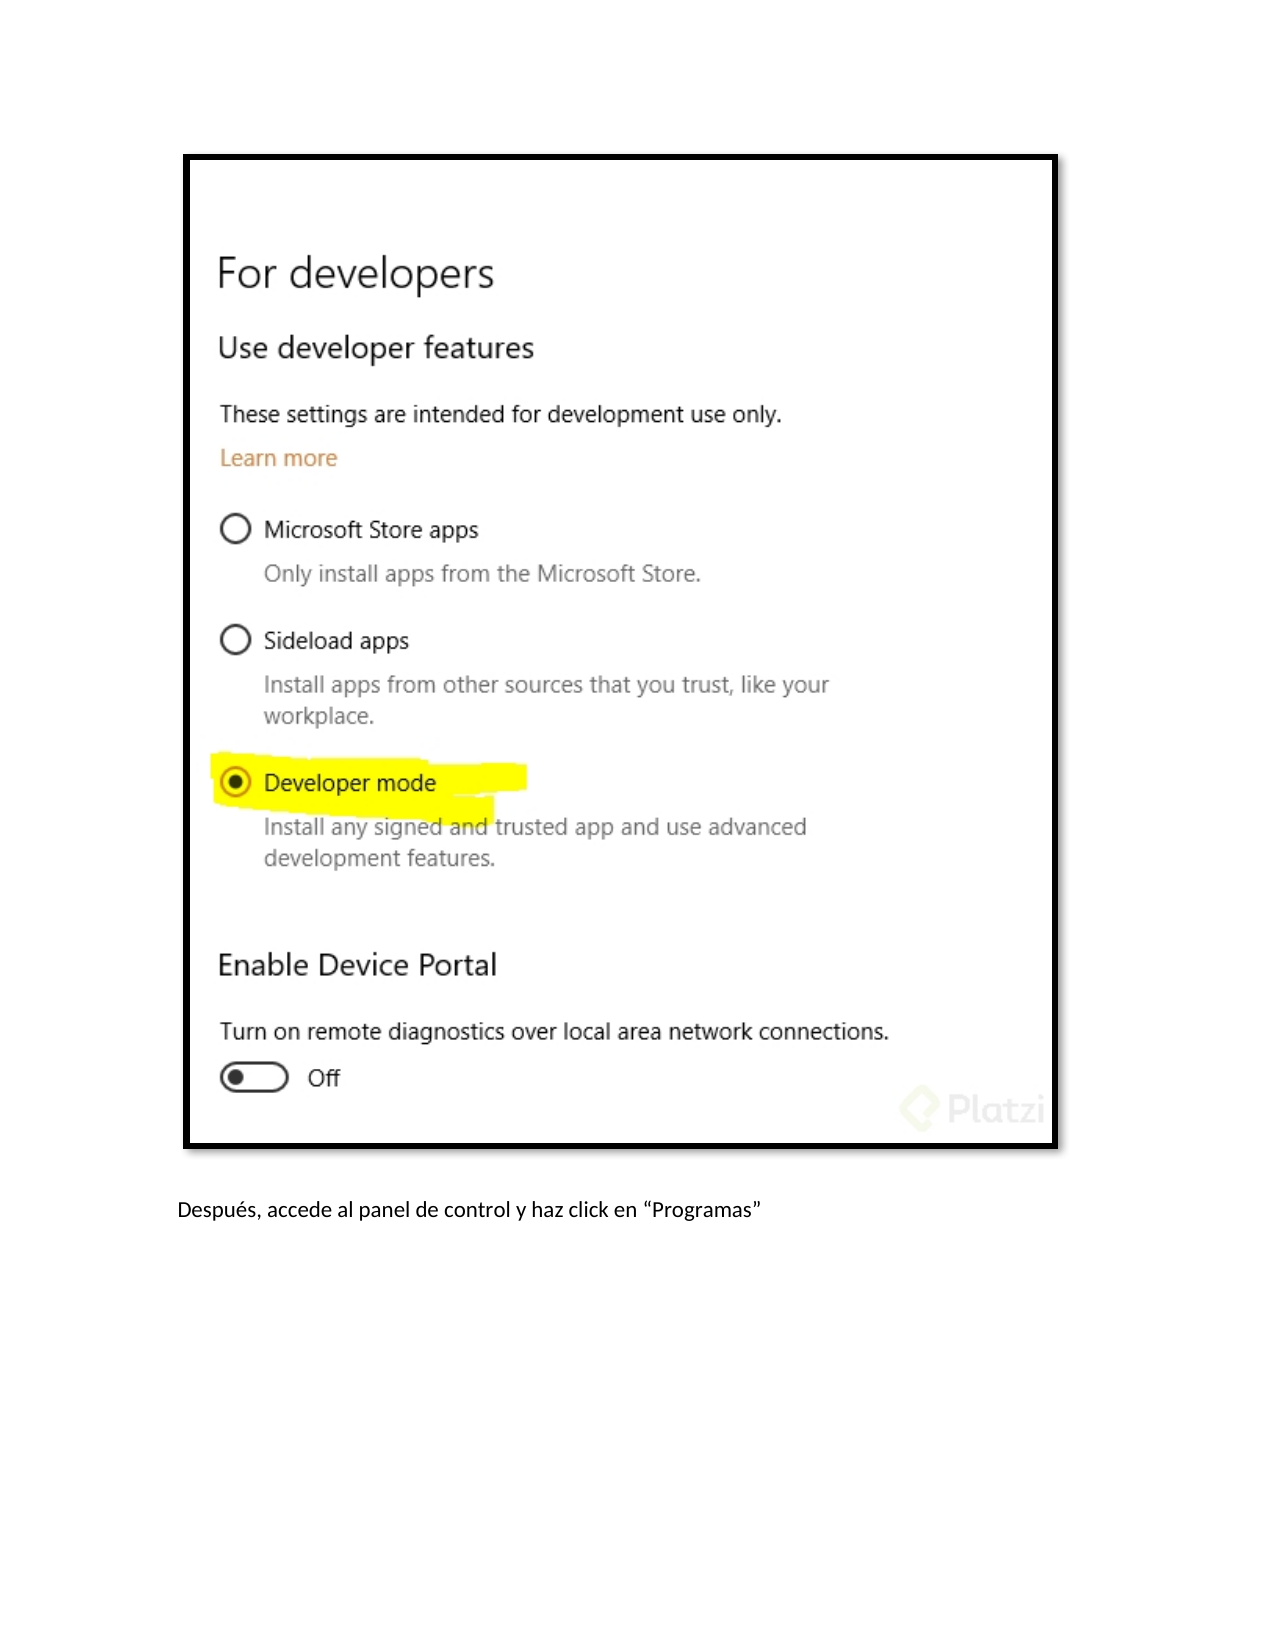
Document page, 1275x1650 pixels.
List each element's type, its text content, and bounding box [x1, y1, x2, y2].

text Después, accede al panel de control y haz click en “Programas” [177, 1196, 1098, 1224]
picture [190, 160, 1052, 1143]
